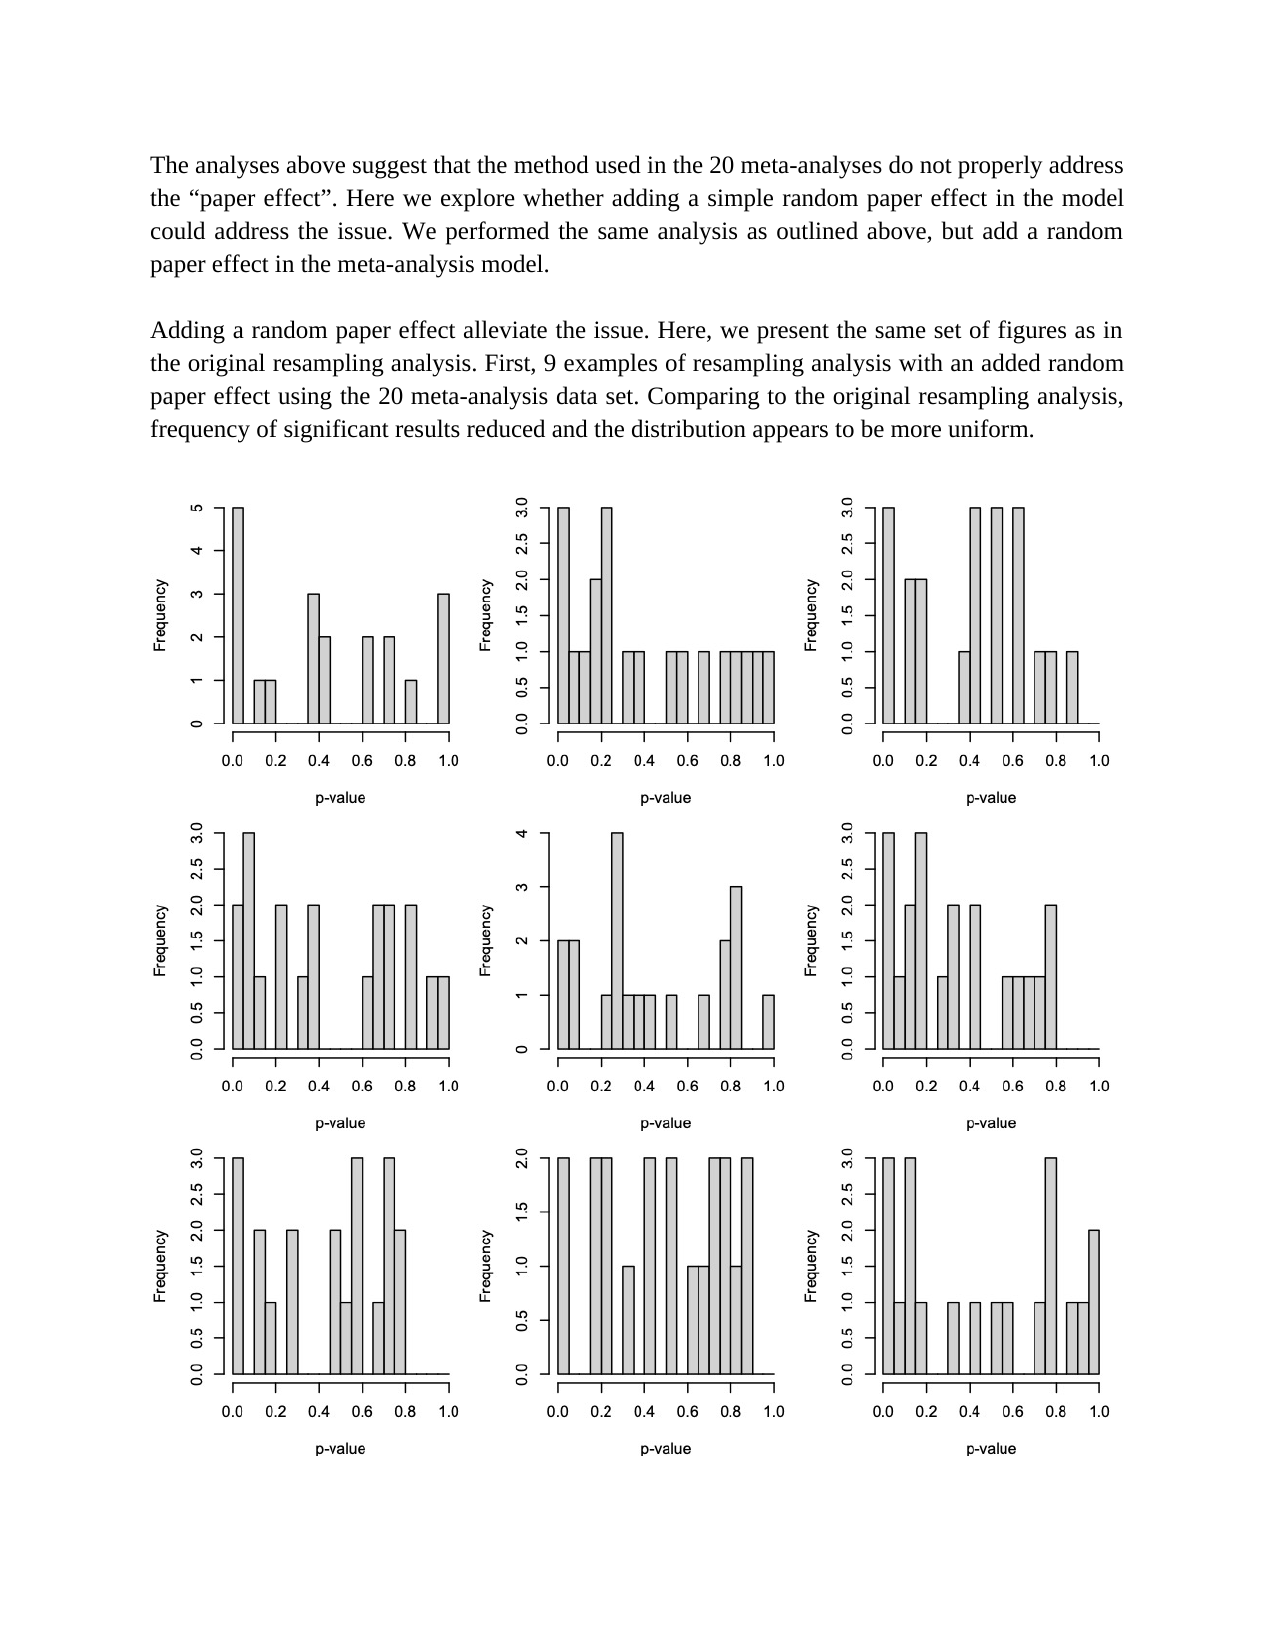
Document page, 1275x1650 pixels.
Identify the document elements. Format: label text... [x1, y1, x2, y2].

text Adding a random paper effect alleviate the issue. Here, we present the same set of figures as in the original resampling analysis. First, 9 examples of resampling analysis with an added random paper effect using the 20 meta-analysis data set. Comparing to the original resampling analysis, frequency of significant results reduced and the distribution appears to be more uniform. [150, 315, 1125, 443]
text The analyses above suggest that the method used in the 20 meta-analyses do not properly address the “paper effect”. Here we explore whether adding a simple random paper effect in the model could address the issue. We performed the same analysis as outlined above, but add a random paper effect in the meta-analysis model. [150, 150, 1125, 278]
picture [150, 480, 1125, 1456]
